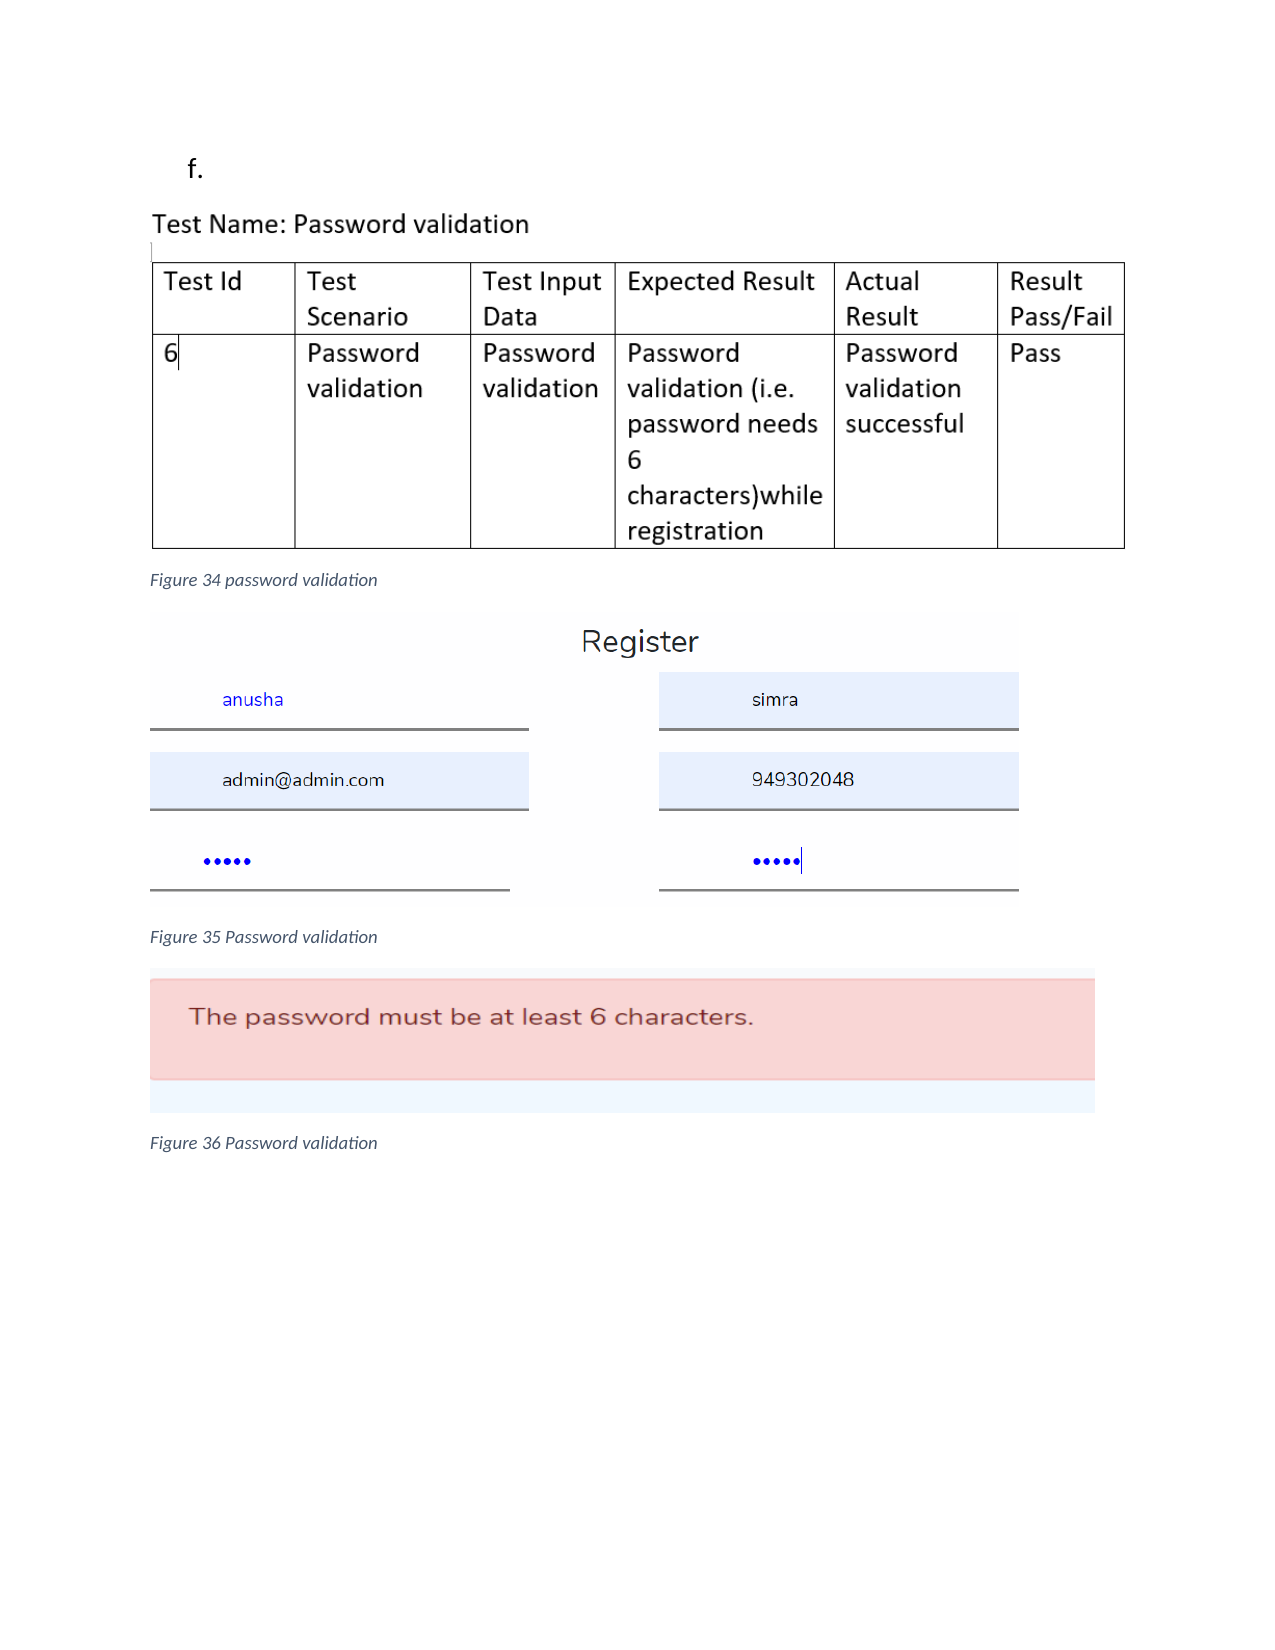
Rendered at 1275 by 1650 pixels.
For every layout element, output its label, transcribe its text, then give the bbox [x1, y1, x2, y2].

picture [150, 205, 1125, 550]
picture [150, 968, 1095, 1113]
picture [150, 612, 1019, 907]
